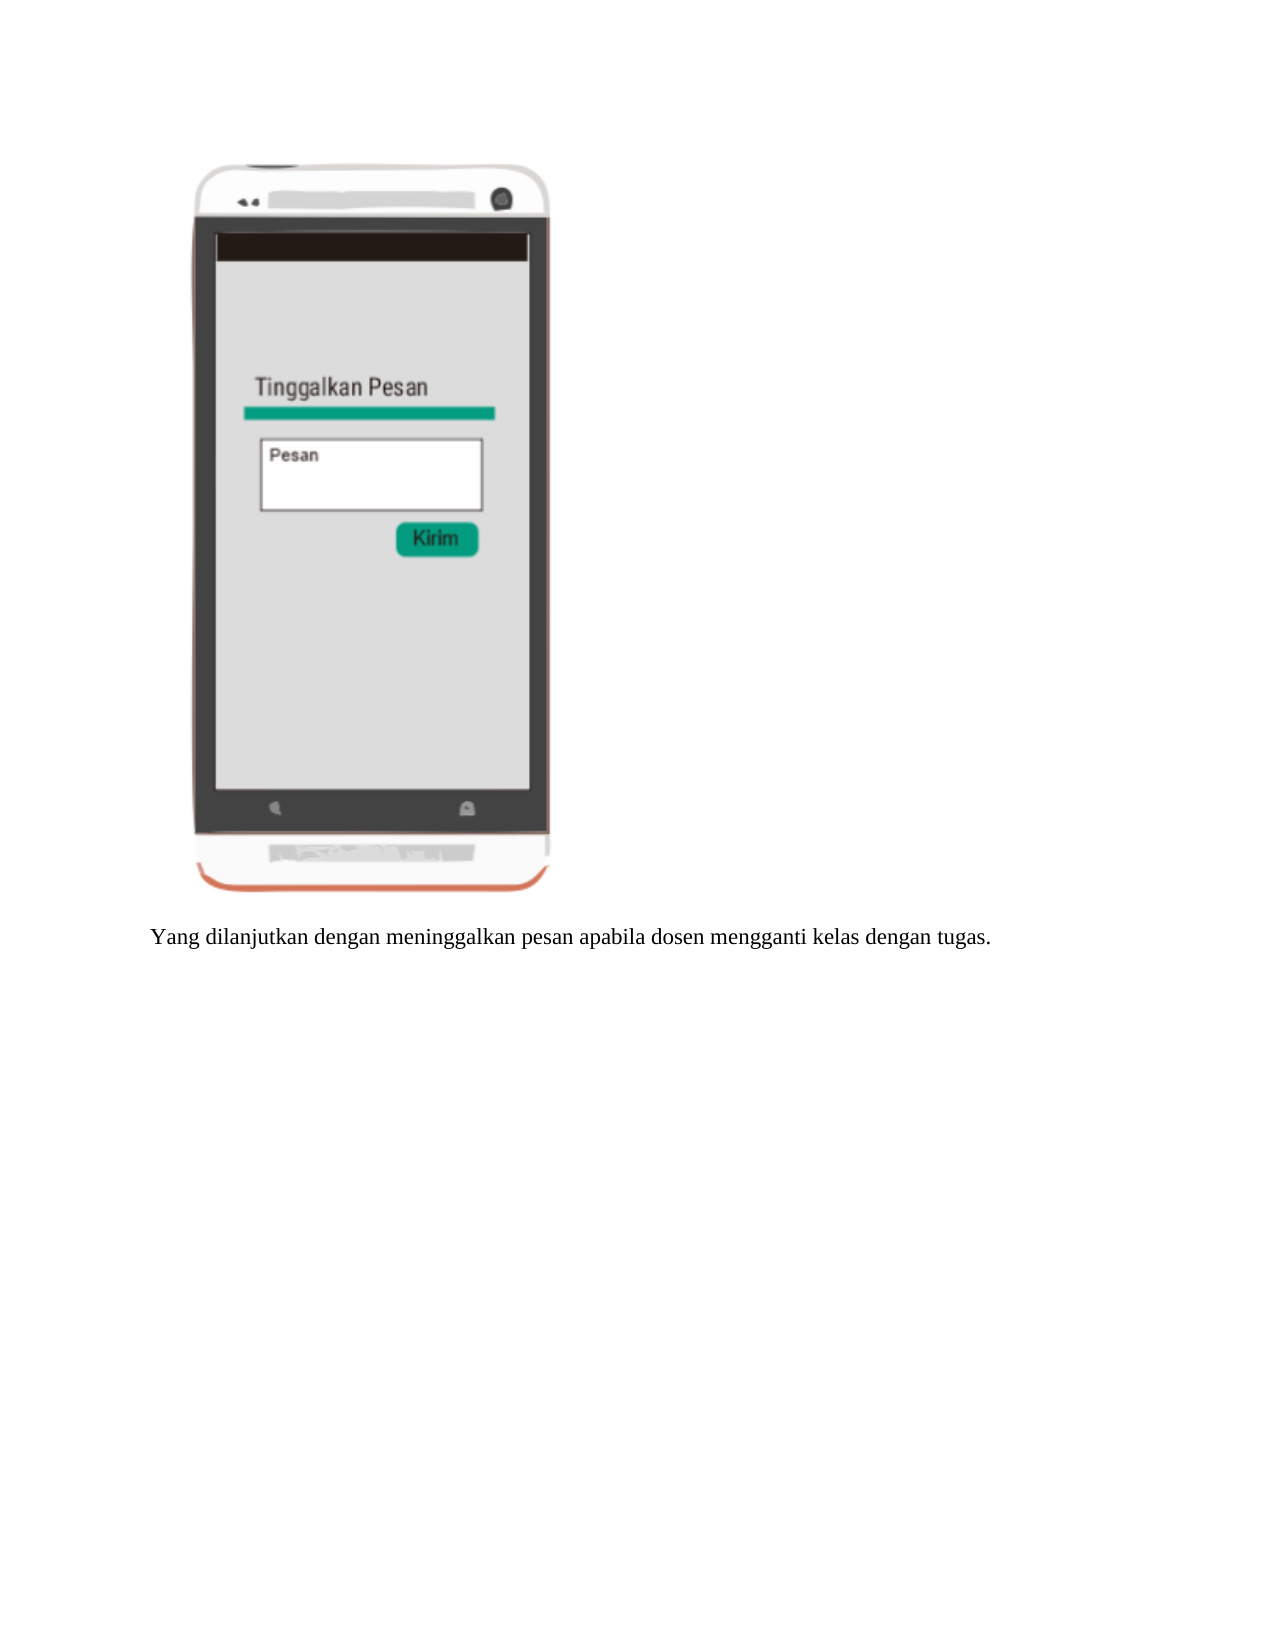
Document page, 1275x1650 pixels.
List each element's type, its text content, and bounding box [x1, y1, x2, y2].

picture [155, 150, 575, 897]
text Yang dilanjutkan dengan meninggalkan pesan apabila dosen mengganti kelas dengan tugas. [150, 923, 1125, 950]
